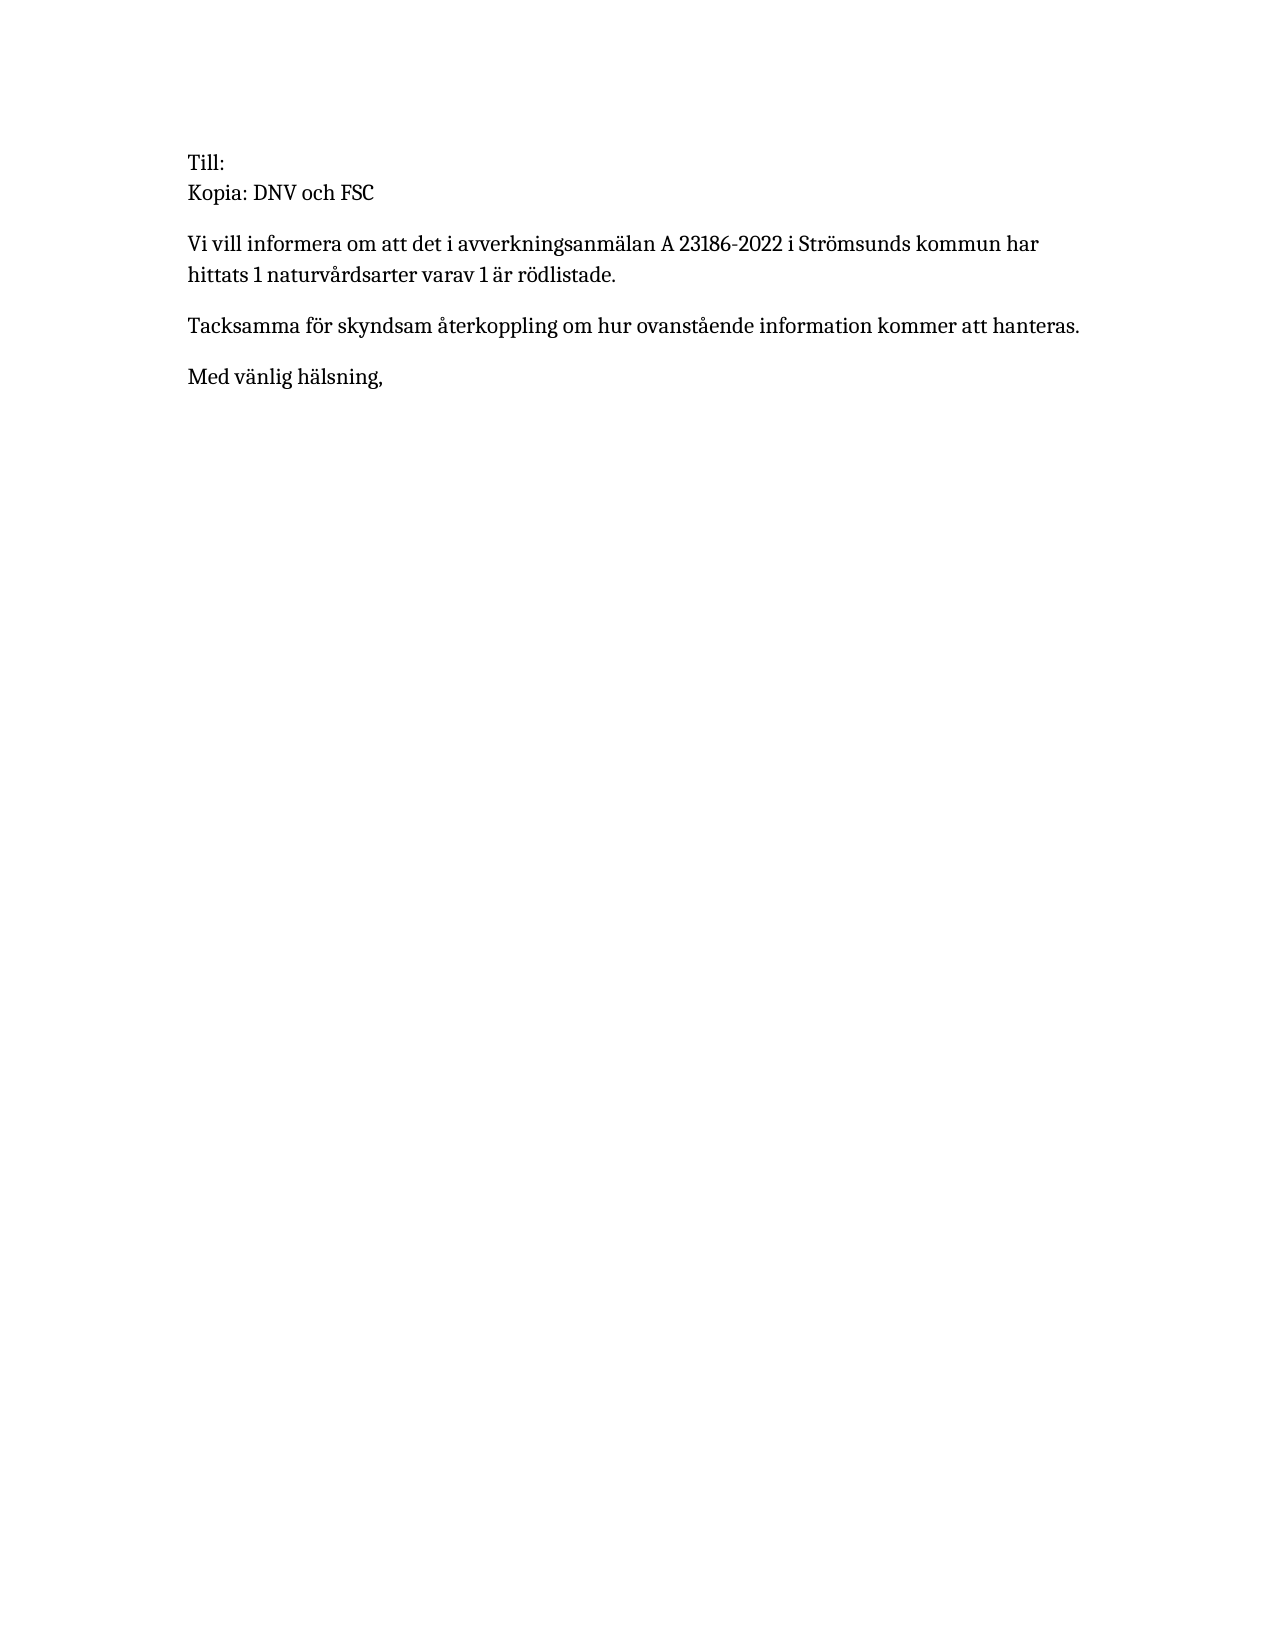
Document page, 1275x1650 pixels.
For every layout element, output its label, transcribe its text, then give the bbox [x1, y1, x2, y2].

text Med vänlig hälsning, [187, 363, 1087, 420]
text Till: Kopia: DNV och FSC [187, 150, 1087, 207]
text Tacksamma för skyndsam återkoppling om hur ovanstående information kommer att hanteras. [187, 312, 1087, 339]
text Vi vill informera om att det i avverkningsanmälan A 23186-2022 i Strömsunds kommun har hittats 1 naturvårdsarter varav 1 är rödlistade. [187, 231, 1087, 288]
